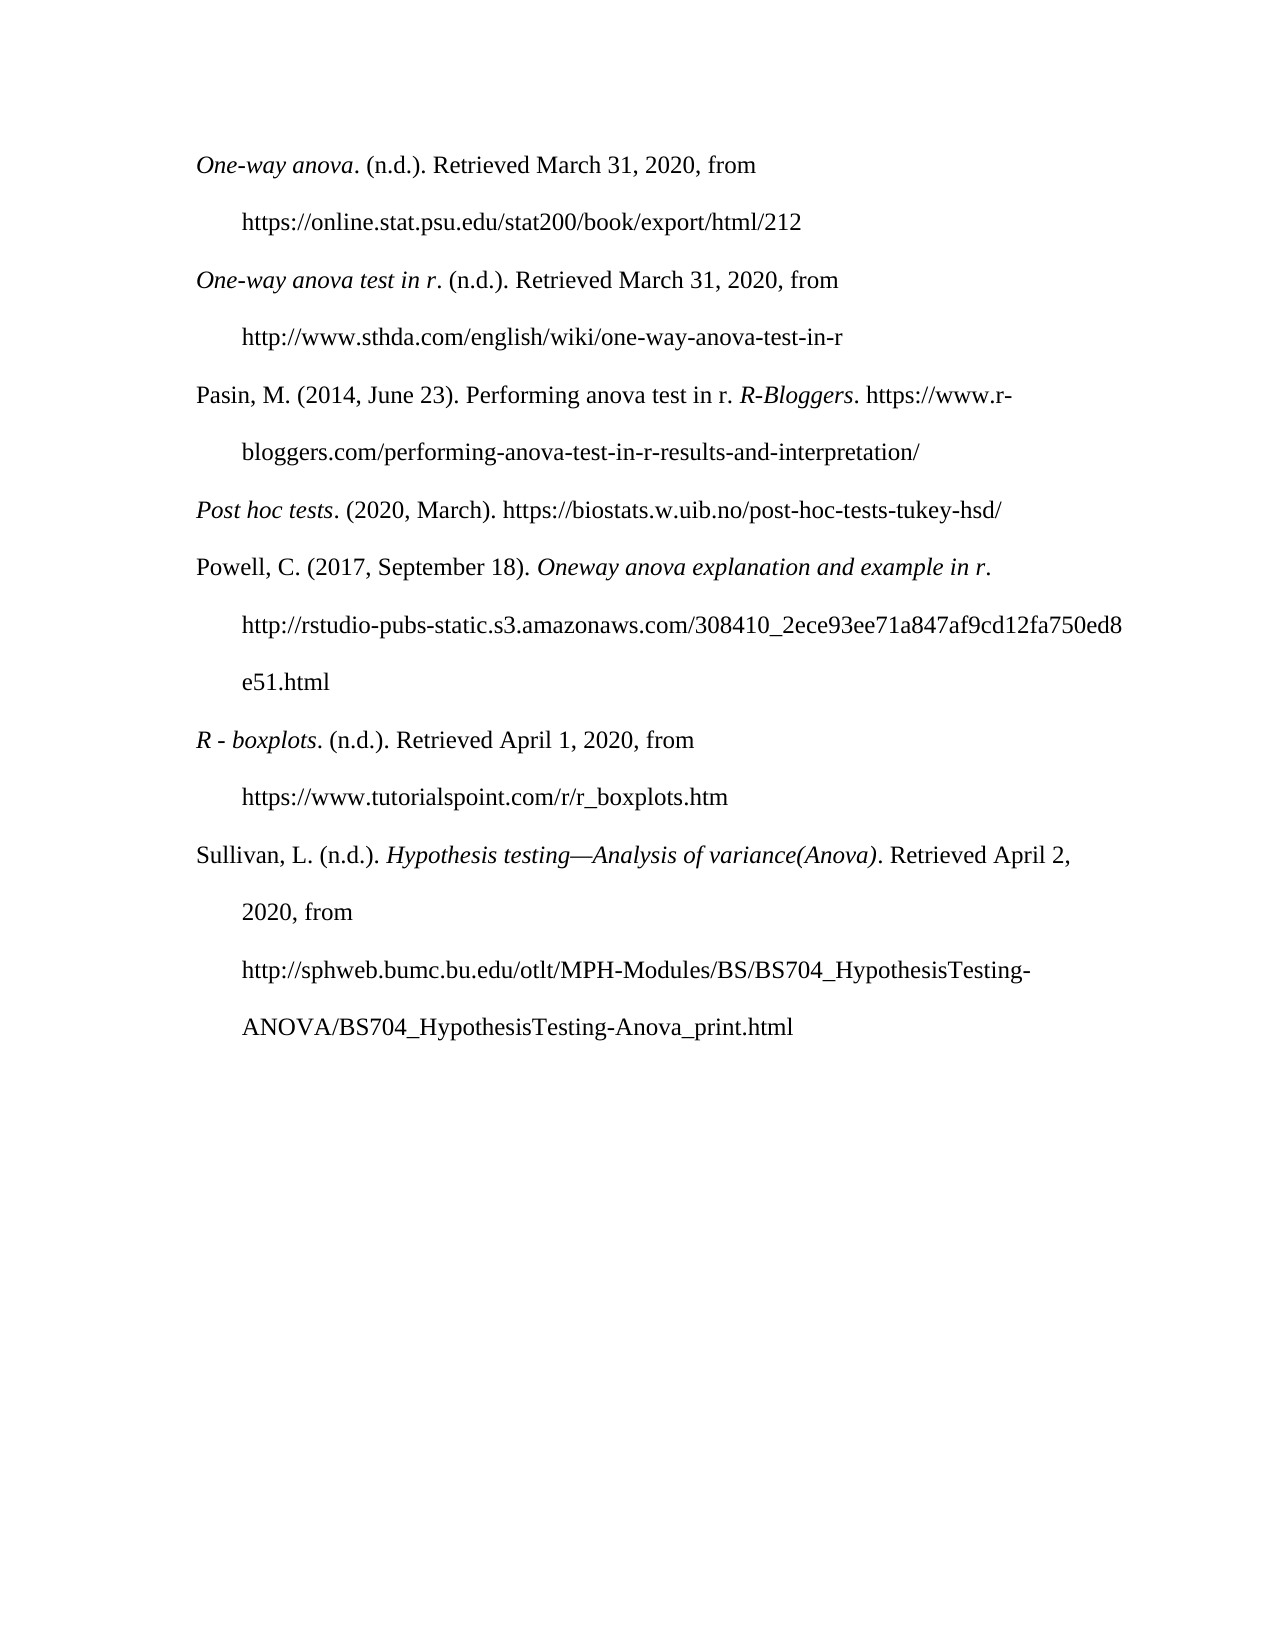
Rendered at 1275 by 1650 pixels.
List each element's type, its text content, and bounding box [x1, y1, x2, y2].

text Post hoc tests. (2020, March). https://biostats.w.uib.no/post-hoc-tests-tukey-hsd/ [196, 495, 1125, 524]
text Sullivan, L. (n.d.). Hypothesis testing—Analysis of variance(Anova). Retrieved April 2, 2020, from http://sphweb.bumc.bu.edu/otlt/MPH-Modules/BS/BS704_HypothesisTesting-ANOVA/BS704_HypothesisTesting-Anova_print.html [196, 840, 1125, 1041]
text Powell, C. (2017, September 18). Oneway anova explanation and example in r. http://rstudio-pubs-static.s3.amazonaws.com/308410_2ece93ee71a847af9cd12fa750ed8e51.html [196, 552, 1125, 696]
text Pasin, M. (2014, June 23). Performing anova test in r. R-Bloggers. https://www.r-bloggers.com/performing-anova-test-in-r-results-and-interpretation/ [196, 380, 1125, 466]
text One-way anova. (n.d.). Retrieved March 31, 2020, from https://online.stat.psu.edu/stat200/book/export/html/212 [196, 150, 1125, 236]
text One-way anova test in r. (n.d.). Retrieved March 31, 2020, from http://www.sthda.com/english/wiki/one-way-anova-test-in-r [196, 265, 1125, 351]
text R - boxplots. (n.d.). Retrieved April 1, 2020, from https://www.tutorialspoint.com/r/r_boxplots.htm [196, 725, 1125, 811]
